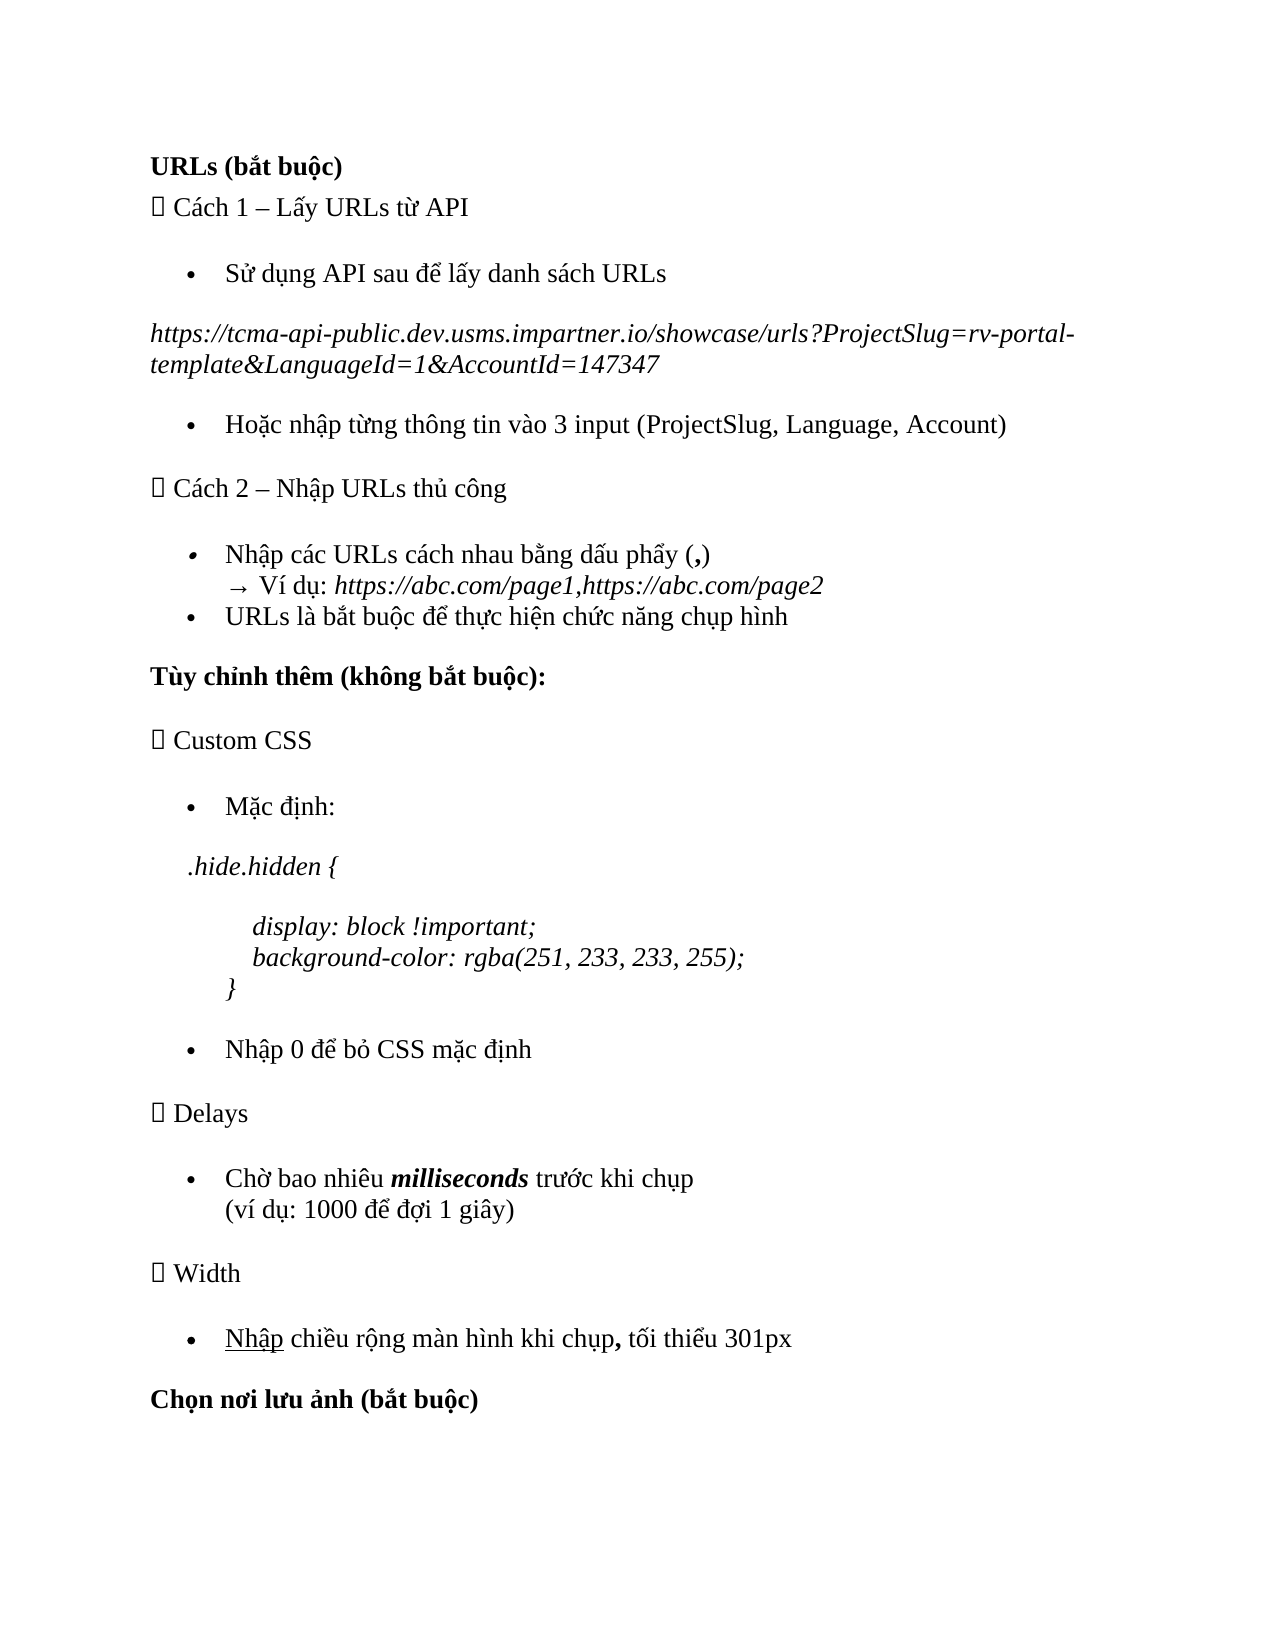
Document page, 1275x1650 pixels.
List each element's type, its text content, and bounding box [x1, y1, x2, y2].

text background-color: rgba(251, 233, 233, 255); [225, 941, 1125, 972]
list Chờ bao nhiêu milliseconds trước khi chụp (ví dụ: 1000 để đợi 1 giây) [187, 1162, 1125, 1224]
text .hide.hidden { [187, 850, 1125, 881]
list Nhập 0 để bỏ CSS mặc định [187, 1033, 1125, 1064]
subtitle 🔹 Custom CSS [150, 721, 1125, 757]
subtitle 🔹 Cách 2 – Nhập URLs thủ công [150, 469, 1125, 506]
subtitle 🔹 Width [150, 1253, 1125, 1290]
list Mặc định: [187, 789, 1125, 821]
list Sử dụng API sau để lấy danh sách URLs [187, 257, 1125, 288]
list URLs là bắt buộc để thực hiện chức năng chụp hình [187, 600, 1125, 631]
list Nhập chiều rộng màn hình khi chụp, tối thiểu 301px [187, 1322, 1125, 1354]
list Nhập các URLs cách nhau bằng dấu phẩy (,) → Ví dụ: https://abc.com/page1,https://abc.com/page2 [187, 538, 1125, 600]
subtitle 🔹 Delays [150, 1093, 1125, 1130]
list Hoặc nhập từng thông tin vào 3 input (ProjectSlug, Language, Account) [187, 408, 1125, 439]
text https://tcma-api-public.dev.usms.impartner.io/showcase/urls?ProjectSlug=rv-portal-template&LanguageId=1&AccountId=147347 [150, 317, 1125, 379]
text } [225, 972, 1125, 1004]
subtitle Tùy chỉnh thêm (không bắt buộc): [150, 660, 1125, 691]
subtitle URLs (bắt buộc) [150, 150, 1125, 181]
subtitle 🔹 Cách 1 – Lấy URLs từ API [150, 188, 1125, 224]
subtitle Chọn nơi lưu ảnh (bắt buộc) [150, 1383, 1125, 1414]
text display: block !important; [225, 910, 1125, 941]
